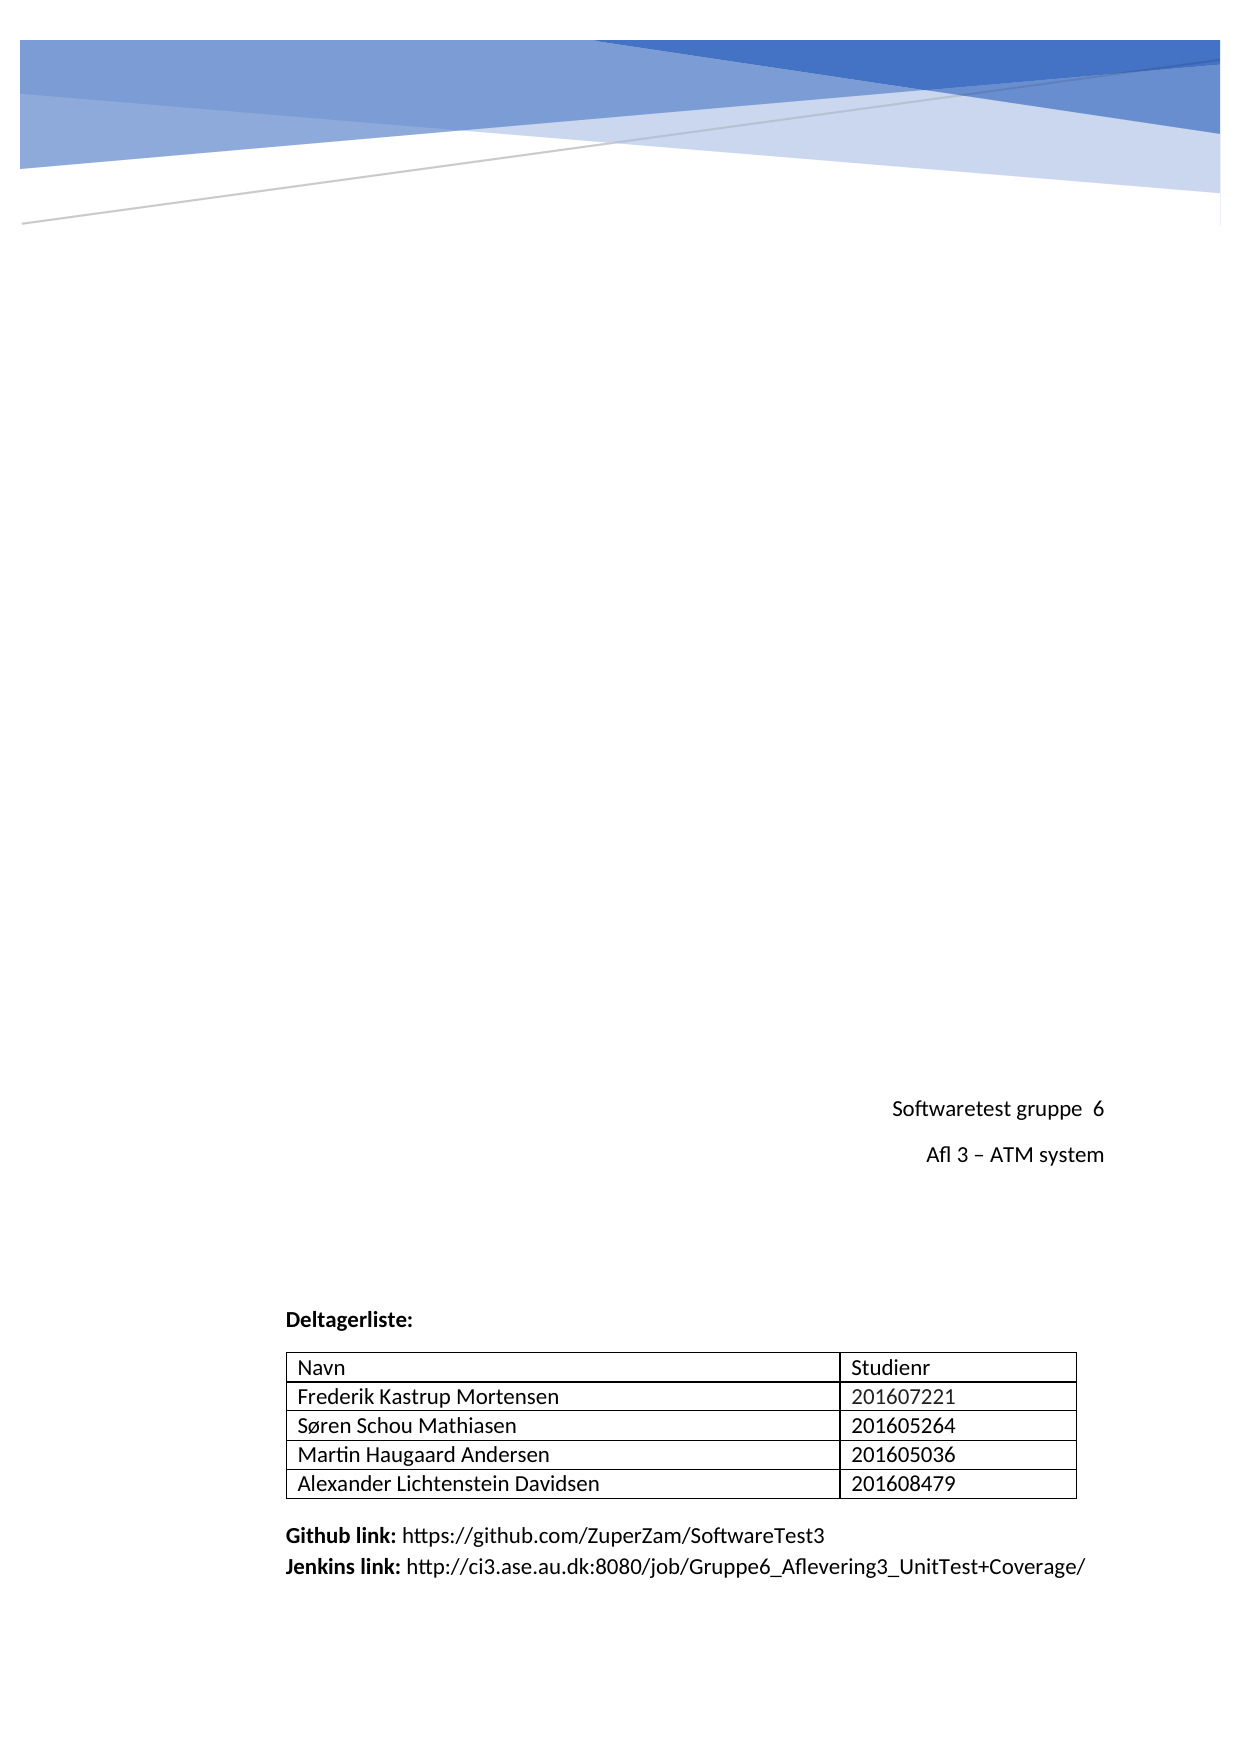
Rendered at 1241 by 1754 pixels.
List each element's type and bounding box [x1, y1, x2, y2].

picture [20, 40, 1221, 240]
